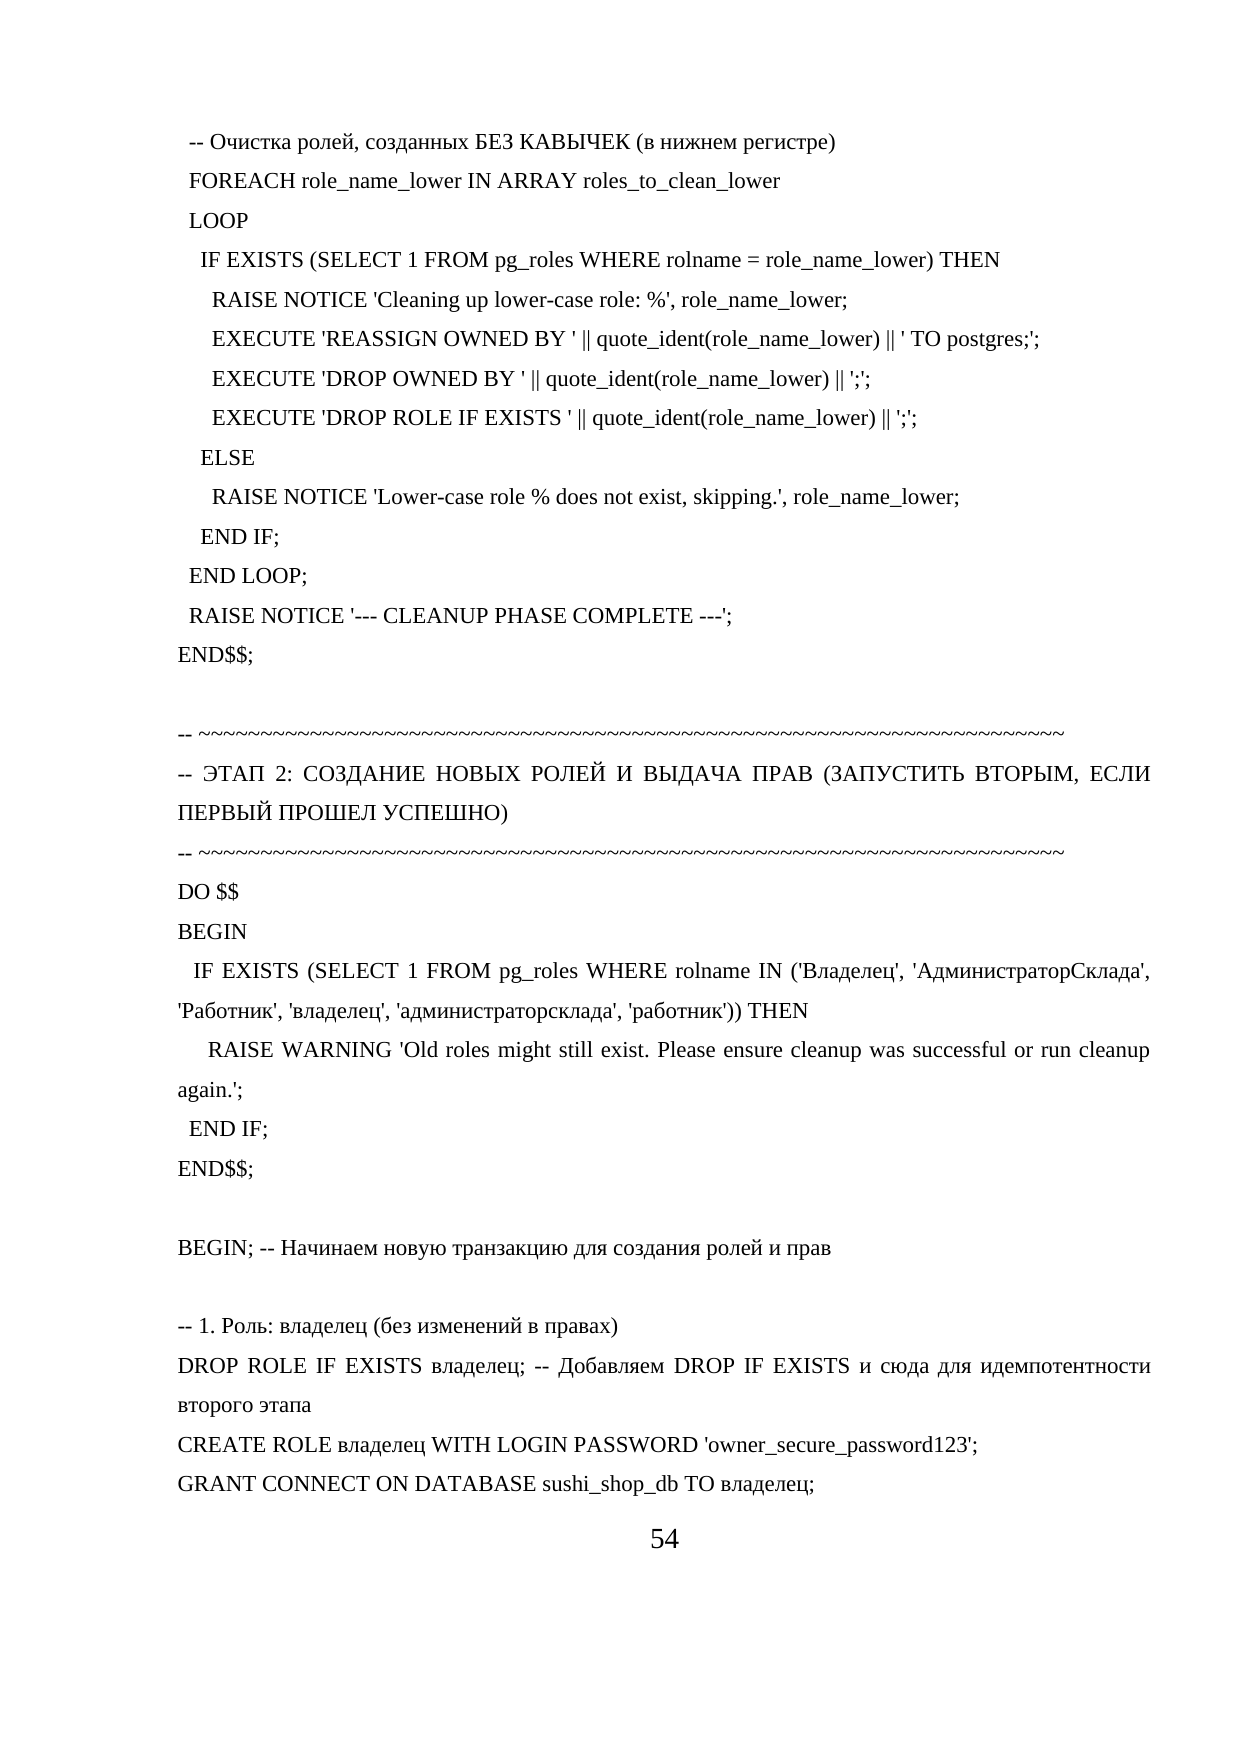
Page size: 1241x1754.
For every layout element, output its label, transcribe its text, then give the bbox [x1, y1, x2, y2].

text END$$; [177, 641, 1152, 668]
text END LOOP; [177, 562, 1152, 589]
text GRANT CONNECT ON DATABASE sushi_shop_db TO владелец; [177, 1470, 1152, 1497]
text -- ЭТАП 2: СОЗДАНИЕ НОВЫХ РОЛЕЙ И ВЫДАЧА ПРАВ (ЗАПУСТИТЬ ВТОРЫМ, ЕСЛИ ПЕРВЫЙ ПРОШЕЛ УСПЕШНО) [177, 760, 1152, 826]
text -- ~~~~~~~~~~~~~~~~~~~~~~~~~~~~~~~~~~~~~~~~~~~~~~~~~~~~~~~~~~~~~~~~~~~~~~ [177, 720, 1152, 747]
text -- 1. Роль: владелец (без изменений в правах) [177, 1312, 1152, 1339]
text RAISE NOTICE '--- CLEANUP PHASE COMPLETE ---'; [177, 602, 1152, 628]
text EXECUTE 'DROP ROLE IF EXISTS ' || quote_ident(role_name_lower) || ';'; [177, 404, 1152, 431]
text RAISE NOTICE 'Cleaning up lower-case role: %', role_name_lower; [177, 286, 1152, 312]
text END IF; [177, 523, 1152, 549]
text IF EXISTS (SELECT 1 FROM pg_roles WHERE rolname IN ('Владелец', 'АдминистраторСклада', 'Работник', 'владелец', 'администраторсклада', 'работник')) THEN [177, 957, 1152, 1023]
text END$$; [177, 1154, 1152, 1181]
text LOOP [177, 207, 1152, 233]
text EXECUTE 'DROP OWNED BY ' || quote_ident(role_name_lower) || ';'; [177, 365, 1152, 391]
text -- ~~~~~~~~~~~~~~~~~~~~~~~~~~~~~~~~~~~~~~~~~~~~~~~~~~~~~~~~~~~~~~~~~~~~~~ [177, 839, 1152, 865]
text RAISE NOTICE 'Lower-case role % does not exist, skipping.', role_name_lower; [177, 483, 1152, 510]
text BEGIN; -- Начинаем новую транзакцию для создания ролей и прав [177, 1233, 1152, 1260]
text FOREACH role_name_lower IN ARRAY roles_to_clean_lower [177, 168, 1152, 194]
text CREATE ROLE владелец WITH LOGIN PASSWORD 'owner_secure_password123'; [177, 1431, 1152, 1457]
text END IF; [177, 1115, 1152, 1141]
text BEGIN [177, 918, 1152, 944]
text RAISE WARNING 'Old roles might still exist. Please ensure cleanup was successful or run cleanup again.'; [177, 1036, 1152, 1102]
text EXECUTE 'REASSIGN OWNED BY ' || quote_ident(role_name_lower) || ' TO postgres;'; [177, 326, 1152, 352]
text DROP ROLE IF EXISTS владелец; -- Добавляем DROP IF EXISTS и сюда для идемпотентности второго этапа [177, 1352, 1152, 1418]
text ELSE [177, 444, 1152, 470]
text -- Очистка ролей, созданных БЕЗ КАВЫЧЕК (в нижнем регистре) [177, 128, 1152, 154]
text DO $$ [177, 878, 1152, 904]
text IF EXISTS (SELECT 1 FROM pg_roles WHERE rolname = role_name_lower) THEN [177, 247, 1152, 273]
